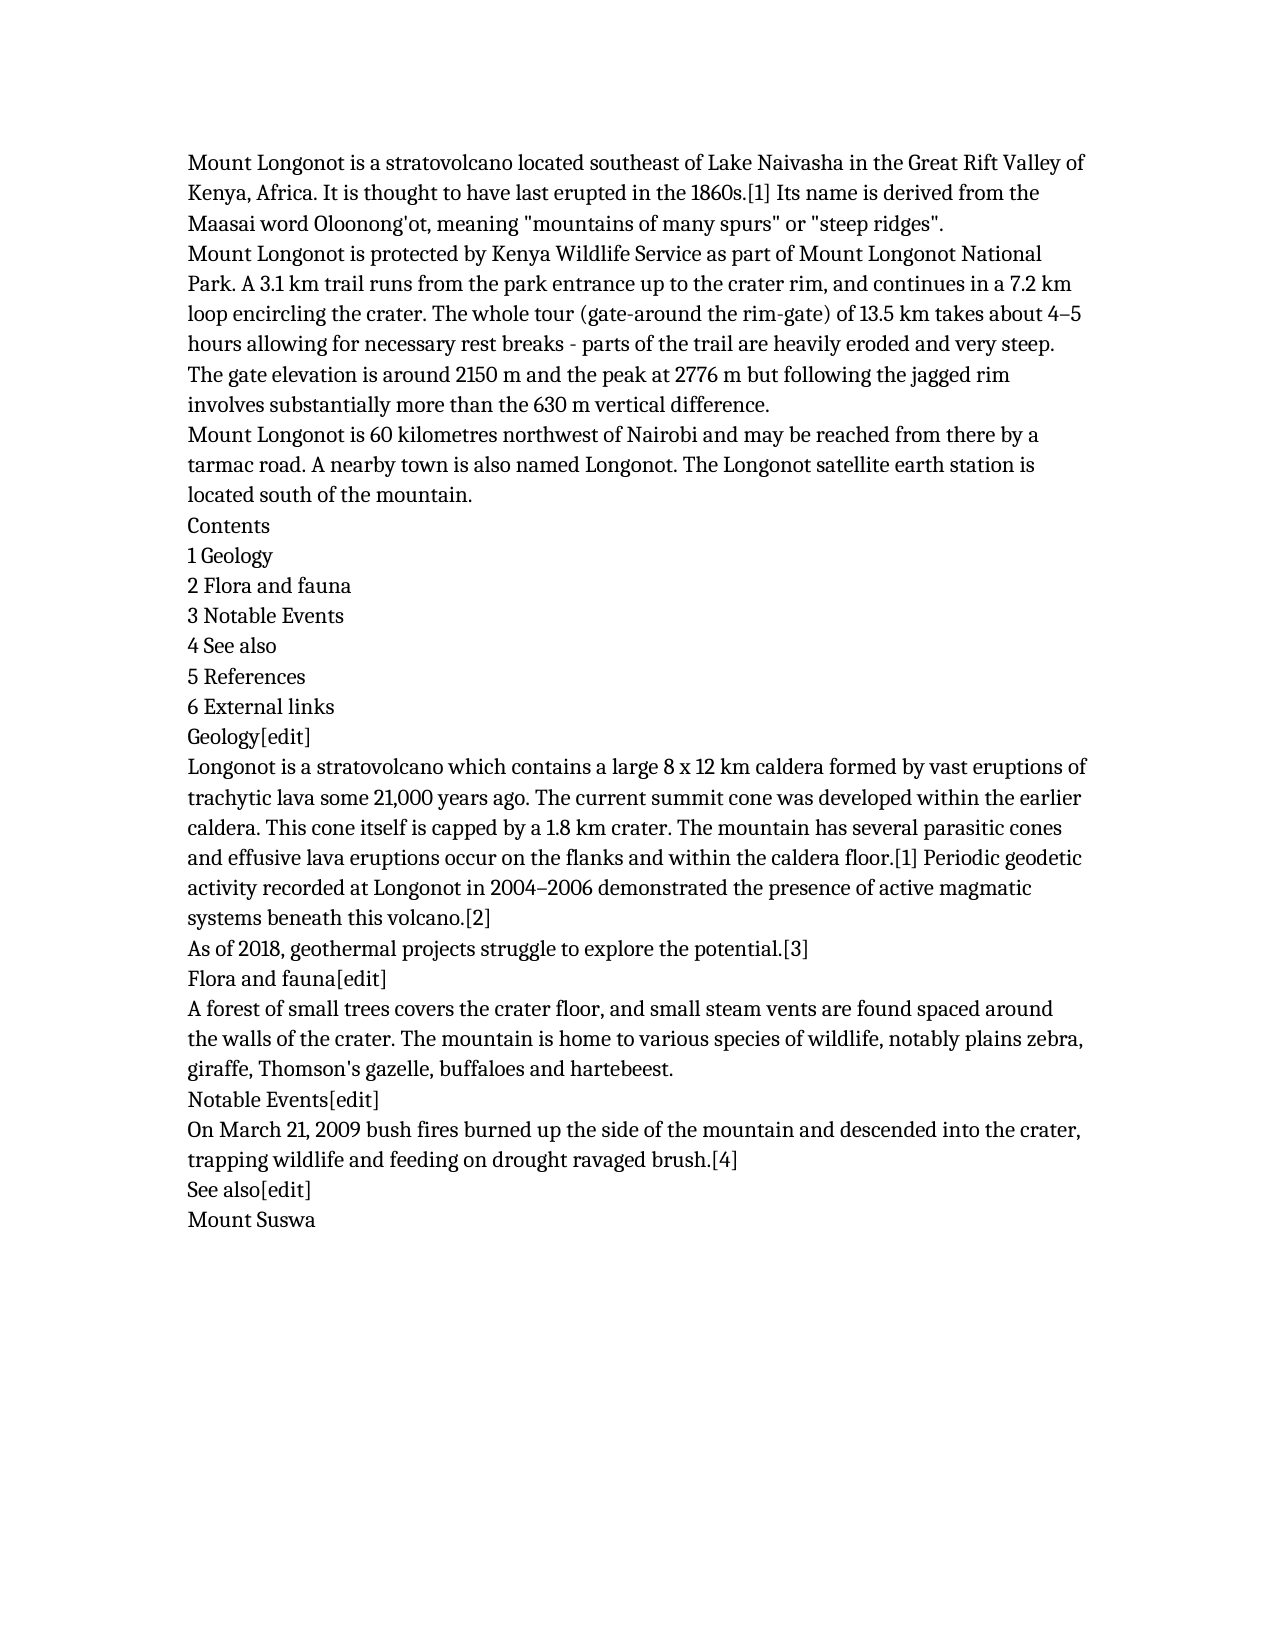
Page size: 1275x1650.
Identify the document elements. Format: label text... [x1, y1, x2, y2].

text Mount Longonot is a stratovolcano located southeast of Lake Naivasha in the Great Rift Valley of Kenya, Africa. It is thought to have last erupted in the 1860s.[1] Its name is derived from the Maasai word Oloonong'ot, meaning "mountains of many spurs" or "steep ridges". Mount Longonot is protected by Kenya Wildlife Service as part of Mount Longonot National Park. A 3.1 km trail runs from the park entrance up to the crater rim, and continues in a 7.2 km loop encircling the crater. The whole tour (gate-around the rim-gate) of 13.5 km takes about 4–5 hours allowing for necessary rest breaks - parts of the trail are heavily eroded and very steep. The gate elevation is around 2150 m and the peak at 2776 m but following the jagged rim involves substantially more than the 630 m vertical difference. Mount Longonot is 60 kilometres northwest of Nairobi and may be reached from there by a tarmac road. A nearby town is also named Longonot. The Longonot satellite earth station is located south of the mountain. Contents 1 Geology 2 Flora and fauna 3 Notable Events 4 See also 5 References 6 External links Geology[edit] Longonot is a stratovolcano which contains a large 8 x 12 km caldera formed by vast eruptions of trachytic lava some 21,000 years ago. The current summit cone was developed within the earlier caldera. This cone itself is capped by a 1.8 km crater. The mountain has several parasitic cones and effusive lava eruptions occur on the flanks and within the caldera floor.[1] Periodic geodetic activity recorded at Longonot in 2004–2006 demonstrated the presence of active magmatic systems beneath this volcano.[2] As of 2018, geothermal projects struggle to explore the potential.[3] Flora and fauna[edit] A forest of small trees covers the crater floor, and small steam vents are found spaced around the walls of the crater. The mountain is home to various species of wildlife, notably plains zebra, giraffe, Thomson's gazelle, buffaloes and hartebeest. Notable Events[edit] On March 21, 2009 bush fires burned up the side of the mountain and descended into the crater, trapping wildlife and feeding on drought ravaged brush.[4] See also[edit] Mount Suswa [187, 150, 1087, 1234]
